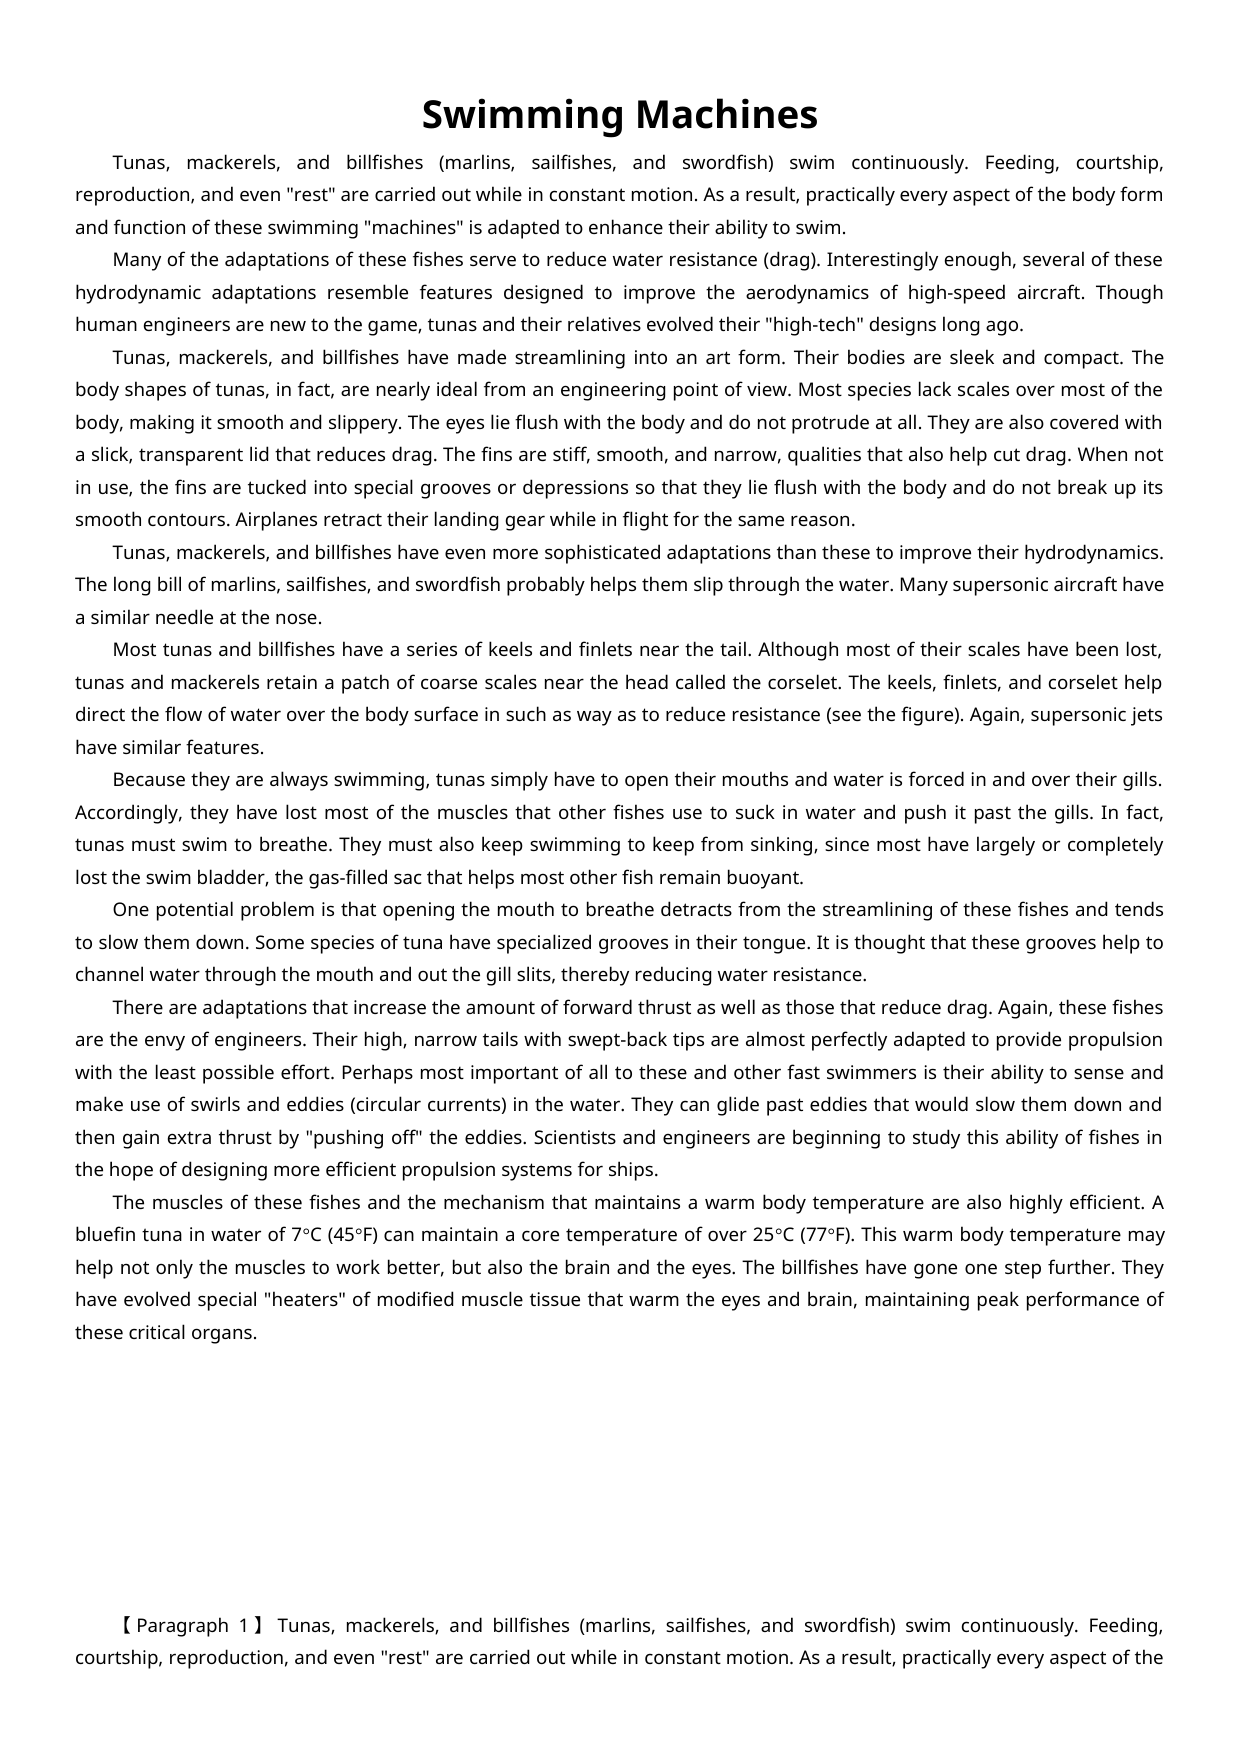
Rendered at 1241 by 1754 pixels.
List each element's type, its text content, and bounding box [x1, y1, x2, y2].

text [75, 1608, 1165, 1673]
title Swimming Machines [75, 81, 1165, 146]
text Many of the adaptations of these fishes serve to reduce water resistance (drag). Interestingly enough, several of these hydrodynamic adaptations resemble features designed to improve the aerodynamics of high-speed aircraft. Though human engineers are new to the game, tunas and their relatives evolved their "high-tech" designs long ago. [75, 243, 1165, 341]
text One potential problem is that opening the mouth to breathe detracts from the streamlining of these fishes and tends to slow them down. Some species of tuna have specialized grooves in their tongue. It is thought that these grooves help to channel water through the mouth and out the gill slits, thereby reducing water resistance. [75, 893, 1165, 991]
text Because they are always swimming, tunas simply have to open their mouths and water is forced in and over their gills. Accordingly, they have lost most of the muscles that other fishes use to suck in water and push it past the gills. In fact, tunas must swim to breathe. They must also keep swimming to keep from sinking, since most have largely or completely lost the swim bladder, the gas-filled sac that helps most other fish remain buoyant. [75, 763, 1165, 893]
text The muscles of these fishes and the mechanism that maintains a warm body temperature are also highly efficient. A bluefin tuna in water of 7°C (45°F) can maintain a core temperature of over 25°C (77°F). This warm body temperature may help not only the muscles to work better, but also the brain and the eyes. The billfishes have gone one step further. They have evolved special "heaters" of modified muscle tissue that warm the eyes and brain, maintaining peak performance of these critical organs. [75, 1186, 1165, 1348]
text There are adaptations that increase the amount of forward thrust as well as those that reduce drag. Again, these fishes are the envy of engineers. Their high, narrow tails with swept-back tips are almost perfectly adapted to provide propulsion with the least possible effort. Perhaps most important of all to these and other fast swimmers is their ability to sense and make use of swirls and eddies (circular currents) in the water. They can glide past eddies that would slow them down and then gain extra thrust by "pushing off" the eddies. Scientists and engineers are beginning to study this ability of fishes in the hope of designing more efficient propulsion systems for ships. [75, 991, 1165, 1186]
text Tunas, mackerels, and billfishes (marlins, sailfishes, and swordfish) swim continuously. Feeding, courtship, reproduction, and even "rest" are carried out while in constant motion. As a result, practically every aspect of the body form and function of these swimming "machines" is adapted to enhance their ability to swim. [75, 146, 1165, 243]
text Tunas, mackerels, and billfishes have made streamlining into an art form. Their bodies are sleek and compact. The body shapes of tunas, in fact, are nearly ideal from an engineering point of view. Most species lack scales over most of the body, making it smooth and slippery. The eyes lie flush with the body and do not protrude at all. They are also covered with a slick, transparent lid that reduces drag. The fins are stiff, smooth, and narrow, qualities that also help cut drag. When not in use, the fins are tucked into special grooves or depressions so that they lie flush with the body and do not break up its smooth contours. Airplanes retract their landing gear while in flight for the same reason. [75, 341, 1165, 536]
text Tunas, mackerels, and billfishes have even more sophisticated adaptations than these to improve their hydrodynamics. The long bill of marlins, sailfishes, and swordfish probably helps them slip through the water. Many supersonic aircraft have a similar needle at the nose. [75, 536, 1165, 633]
text Most tunas and billfishes have a series of keels and finlets near the tail. Although most of their scales have been lost, tunas and mackerels retain a patch of coarse scales near the head called the corselet. The keels, finlets, and corselet help direct the flow of water over the body surface in such as way as to reduce resistance (see the figure). Again, supersonic jets have similar features. [75, 633, 1165, 763]
